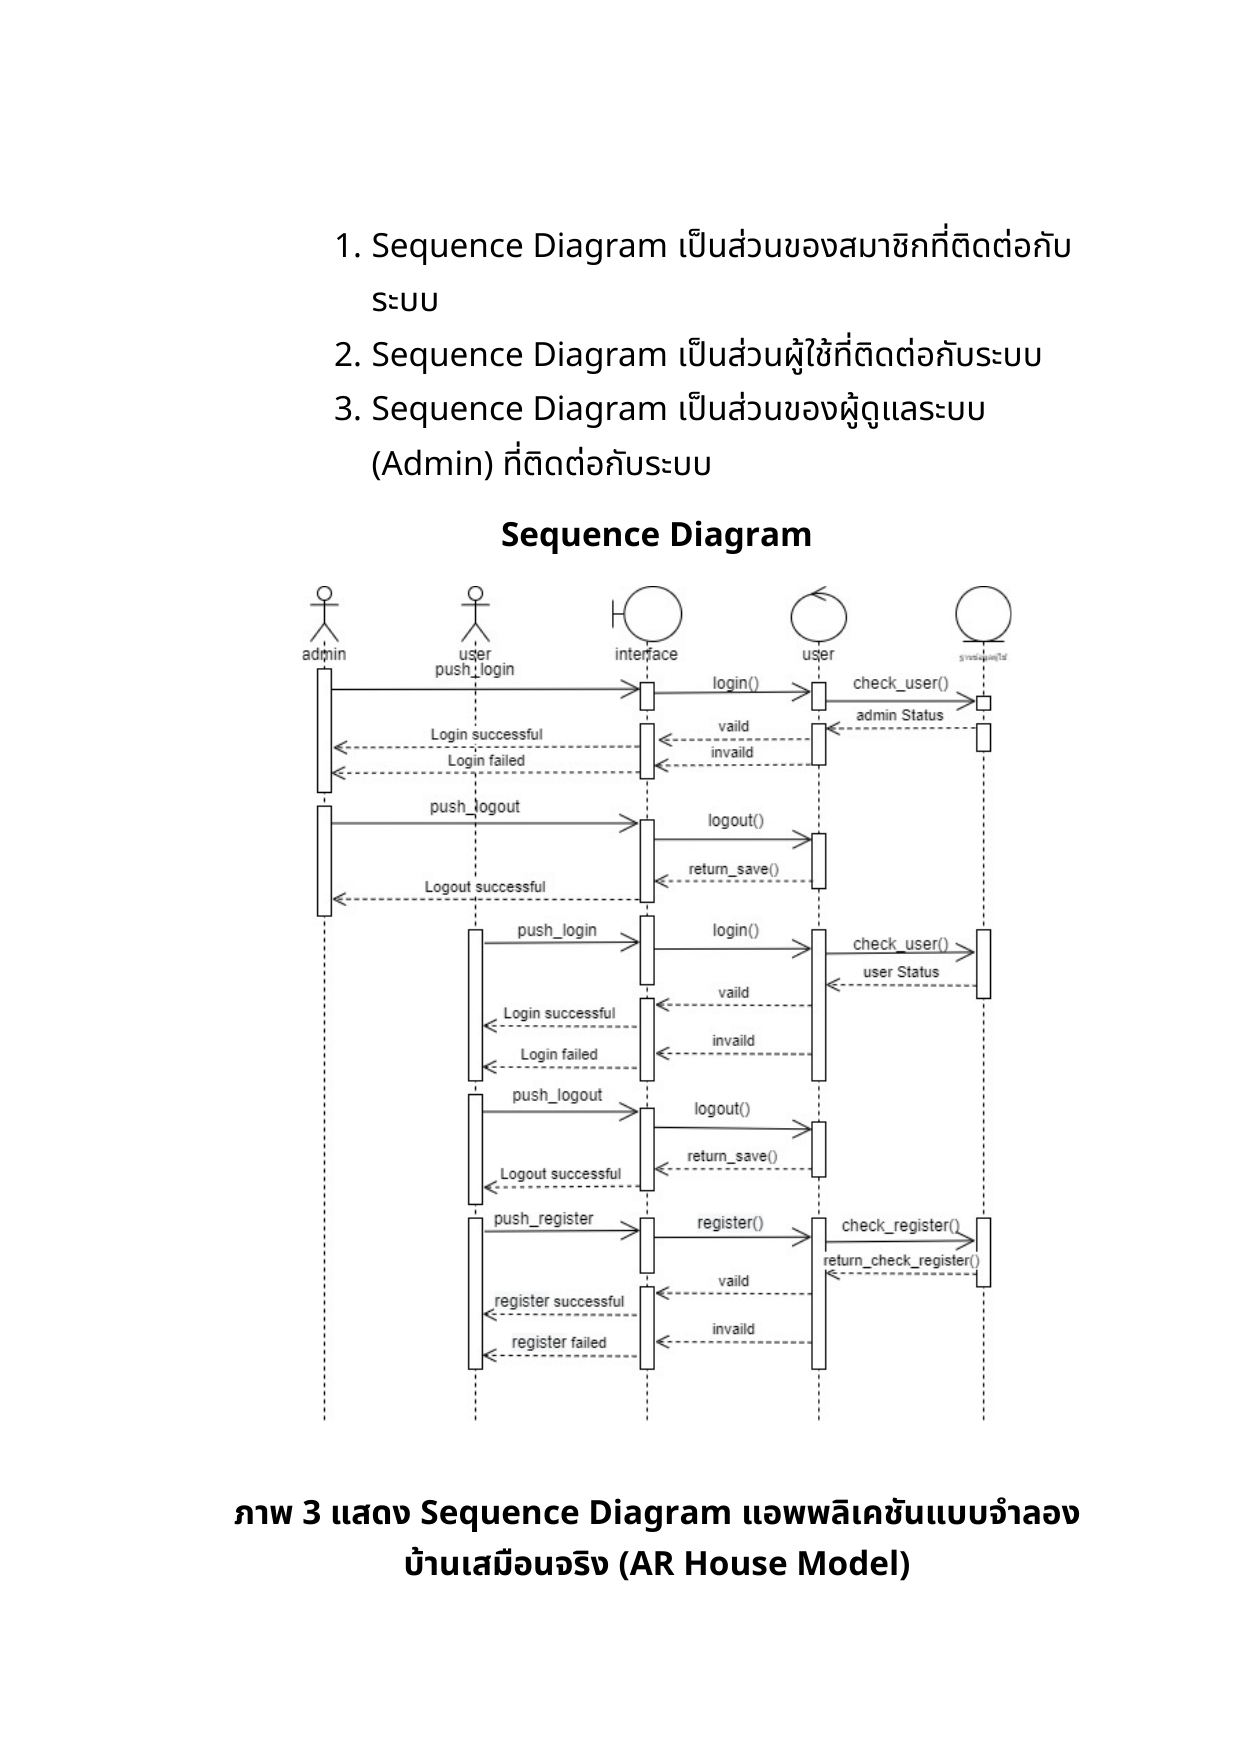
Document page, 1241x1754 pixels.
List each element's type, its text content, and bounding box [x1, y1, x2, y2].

list Sequence Diagram เป็นส่วนผู้ใช้ที่ติดต่อกับระบบ [334, 330, 1092, 381]
text Sequence Diagram [221, 511, 1092, 556]
text ภาพ 3 แสดง Sequence Diagram แอพพลิเคชันแบบจำลองบ้านเสมือนจริง (AR House Model) [221, 1489, 1092, 1590]
list Sequence Diagram เป็นส่วนของสมาชิกที่ติดต่อกับระบบ [334, 221, 1092, 326]
picture [302, 586, 1012, 1425]
list Sequence Diagram เป็นส่วนของผู้ดูแลระบบ (Admin) ที่ติดต่อกับระบบ [334, 385, 1092, 490]
